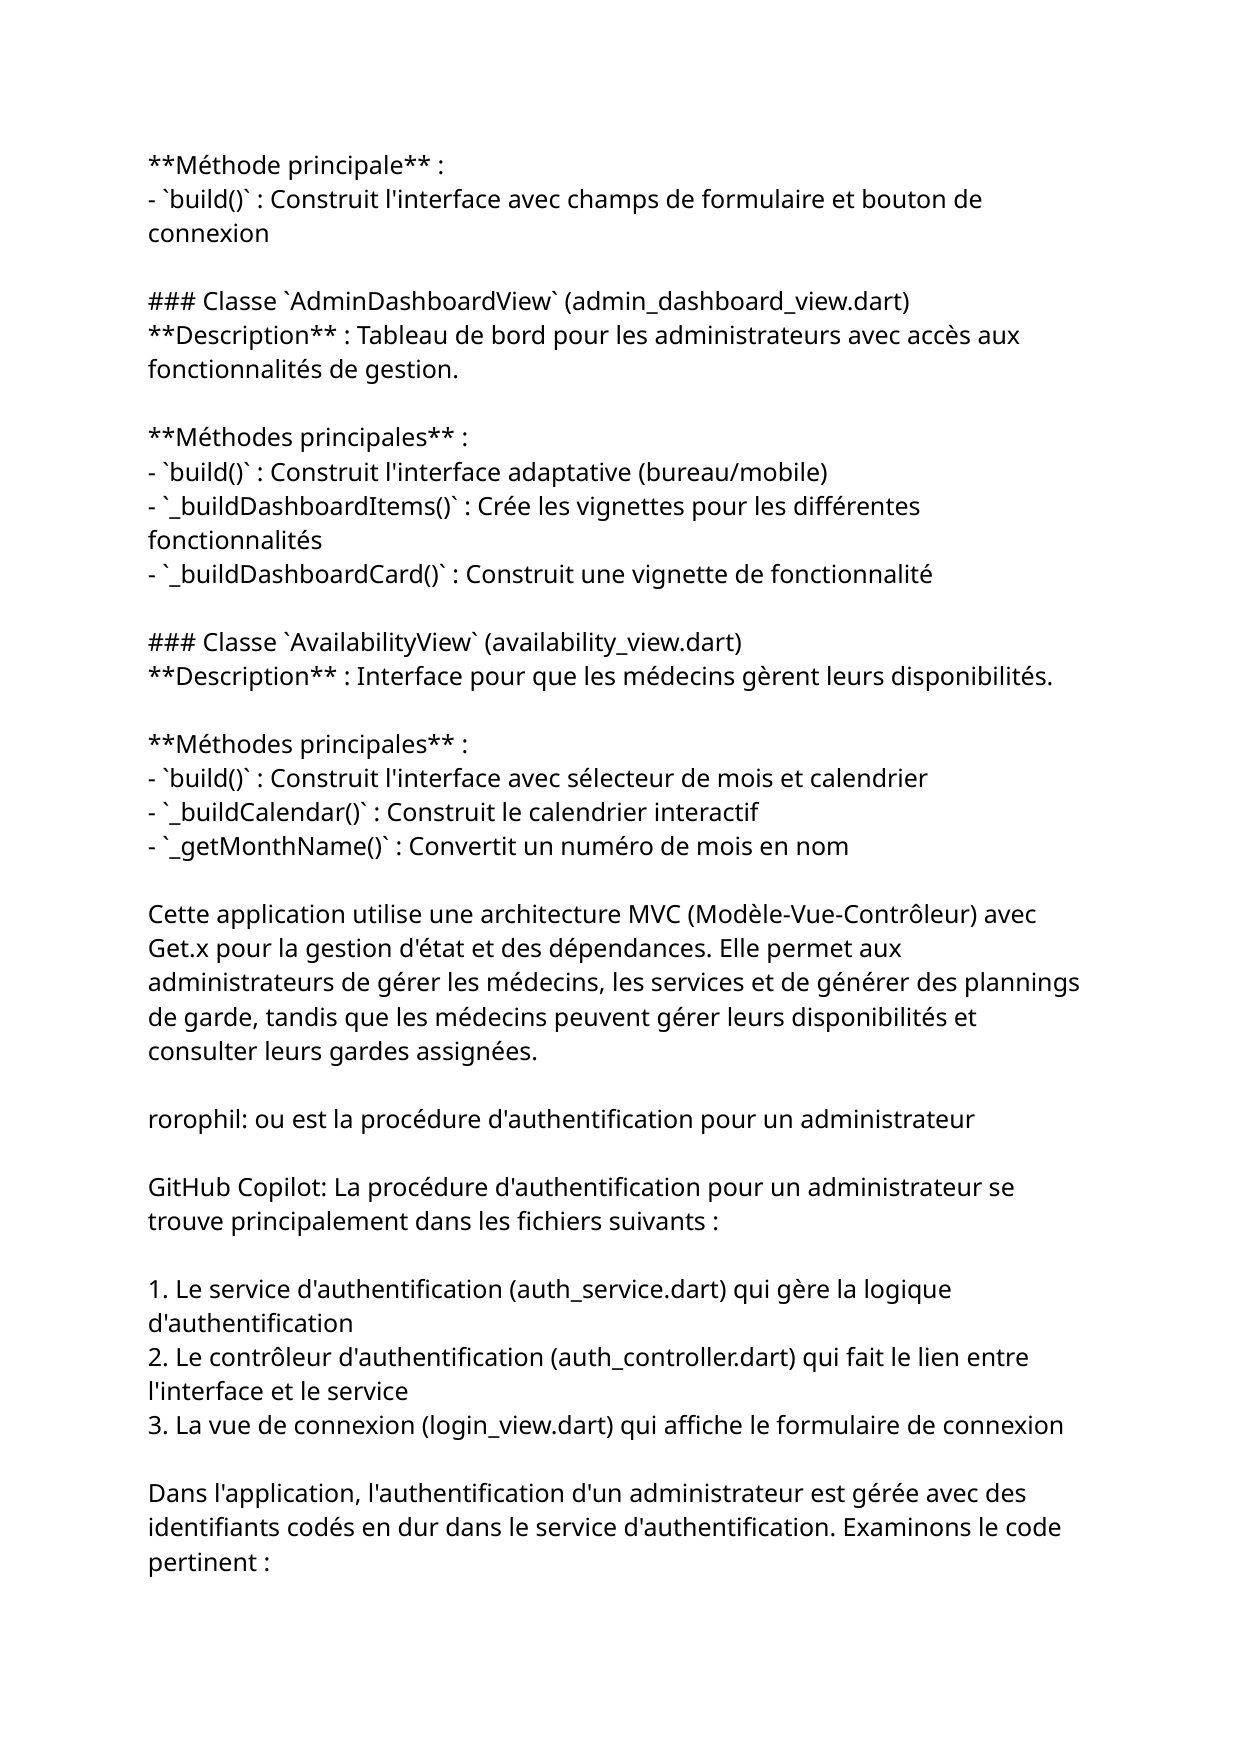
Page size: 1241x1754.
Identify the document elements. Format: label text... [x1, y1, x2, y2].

text rorophil: ou est la procédure d'authentification pour un administrateur [148, 1101, 1093, 1135]
text **Méthode principale** : [148, 148, 1093, 182]
text - `build()` : Construit l'interface avec sélecteur de mois et calendrier [148, 761, 1093, 795]
text **Description** : Tableau de bord pour les administrateurs avec accès aux fonctionnalités de gestion. [148, 318, 1093, 386]
text Dans l'application, l'authentification d'un administrateur est gérée avec des identifiants codés en dur dans le service d'authentification. Examinons le code pertinent : [148, 1476, 1093, 1578]
text 1. Le service d'authentification (auth_service.dart) qui gère la logique d'authentification [148, 1272, 1093, 1340]
text 2. Le contrôleur d'authentification (auth_controller.dart) qui fait le lien entre l'interface et le service [148, 1340, 1093, 1408]
text 3. La vue de connexion (login_view.dart) qui affiche le formulaire de connexion [148, 1408, 1093, 1442]
text - `_buildDashboardCard()` : Construit une vignette de fonctionnalité [148, 556, 1093, 590]
text **Méthodes principales** : [148, 420, 1093, 454]
text - `build()` : Construit l'interface avec champs de formulaire et bouton de connexion [148, 182, 1093, 250]
text GitHub Copilot: La procédure d'authentification pour un administrateur se trouve principalement dans les fichiers suivants : [148, 1169, 1093, 1238]
text **Méthodes principales** : [148, 727, 1093, 761]
text - `_buildCalendar()` : Construit le calendrier interactif [148, 795, 1093, 829]
text - `_buildDashboardItems()` : Crée les vignettes pour les différentes fonctionnalités [148, 488, 1093, 556]
text - `build()` : Construit l'interface adaptative (bureau/mobile) [148, 454, 1093, 488]
text - `_getMonthName()` : Convertit un numéro de mois en nom [148, 829, 1093, 863]
text Cette application utilise une architecture MVC (Modèle-Vue-Contrôleur) avec Get.x pour la gestion d'état et des dépendances. Elle permet aux administrateurs de gérer les médecins, les services et de générer des plannings de garde, tandis que les médecins peuvent gérer leurs disponibilités et consulter leurs gardes assignées. [148, 897, 1093, 1067]
text ### Classe `AvailabilityView` (availability_view.dart) [148, 624, 1093, 658]
text **Description** : Interface pour que les médecins gèrent leurs disponibilités. [148, 658, 1093, 693]
text ### Classe `AdminDashboardView` (admin_dashboard_view.dart) [148, 284, 1093, 318]
